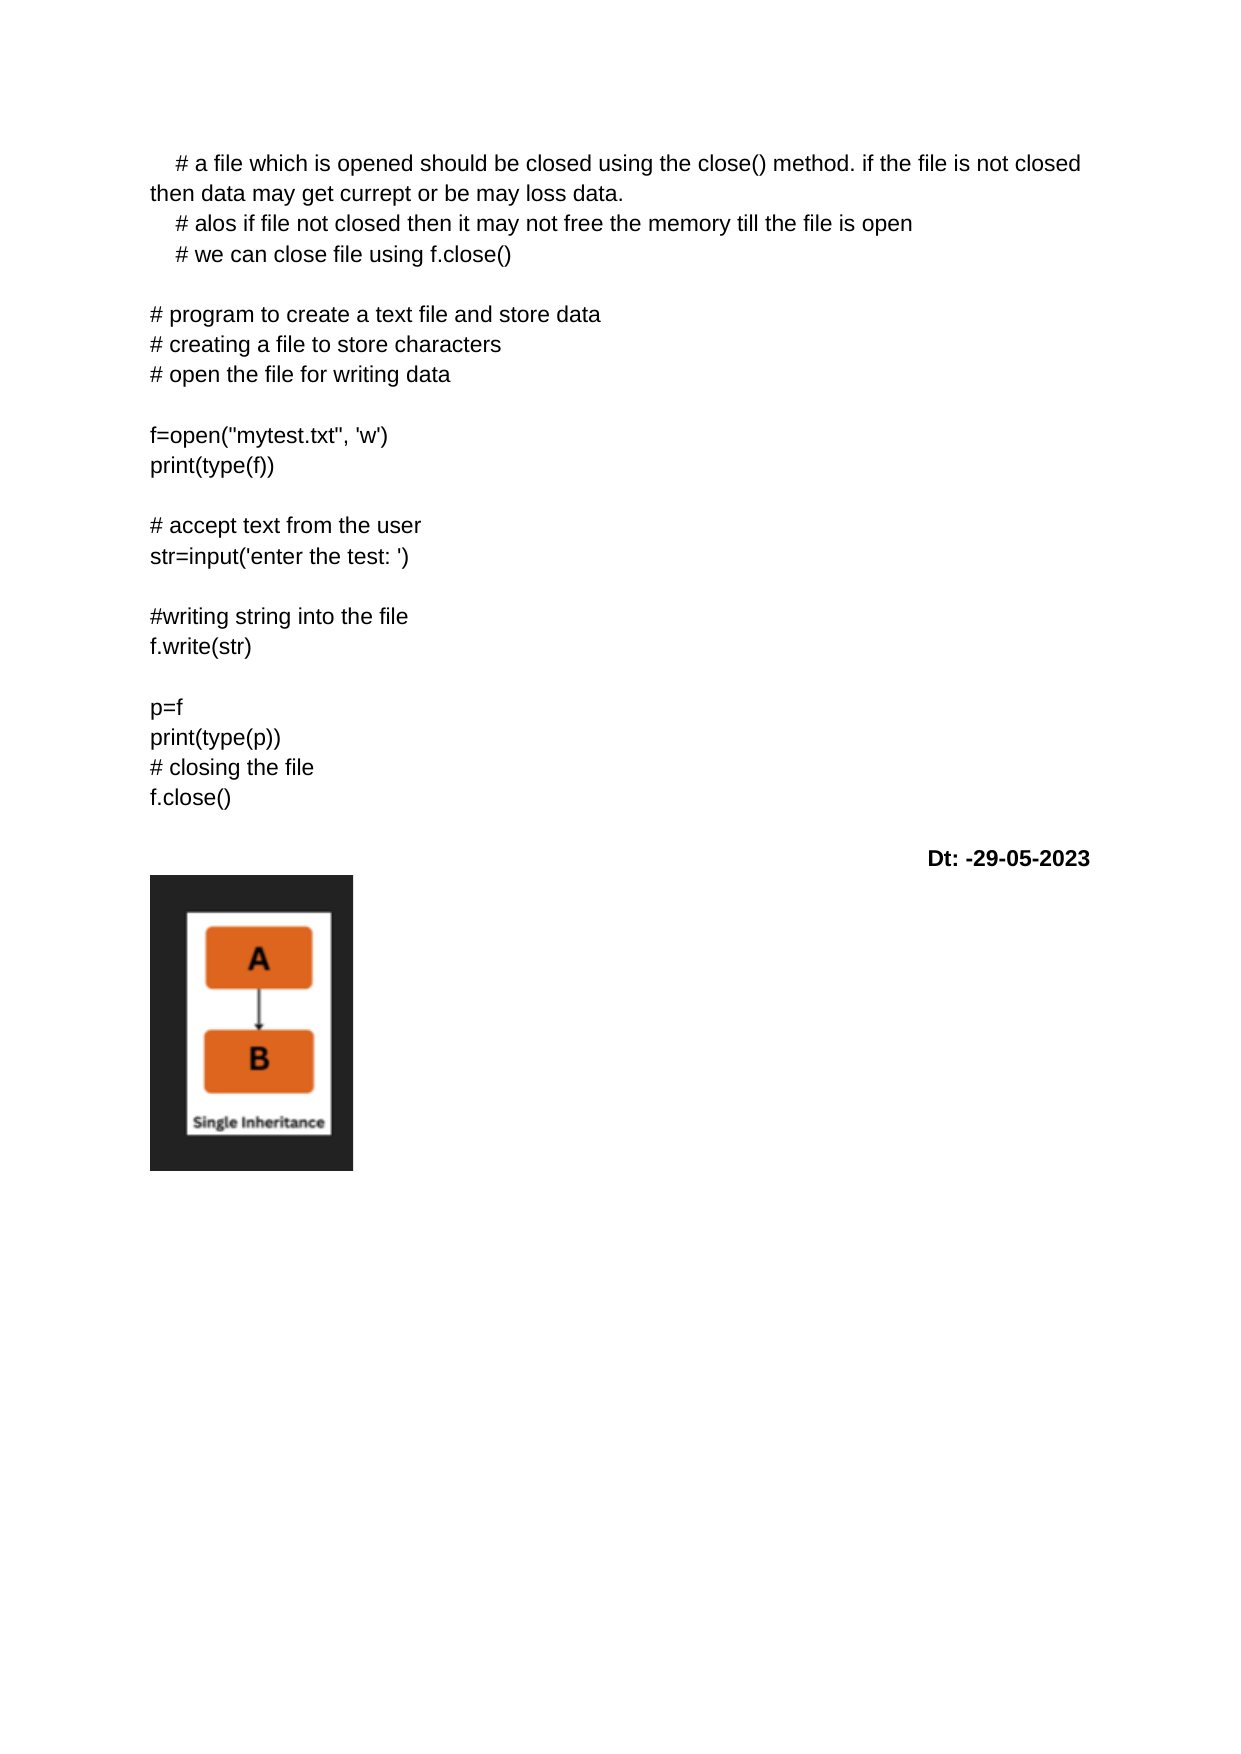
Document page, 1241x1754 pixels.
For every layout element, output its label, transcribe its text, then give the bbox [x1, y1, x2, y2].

text f.write(str) [150, 633, 1090, 660]
text # a file which is opened should be closed using the close() method. if the file is not closed then data may get currept or be may loss data. [150, 150, 1090, 207]
text #writing string into the file [150, 603, 1090, 629]
text Dt: -29-05-2023 [150, 845, 1090, 871]
picture [150, 875, 354, 1171]
text # program to create a text file and store data [150, 301, 1090, 327]
text str=input('enter the test: ') [150, 543, 1090, 569]
text # alos if file not closed then it may not free the memory till the file is open [150, 210, 1090, 237]
text # creating a file to store characters [150, 331, 1090, 358]
text f.close() [150, 784, 1090, 811]
text print(type(f)) [150, 452, 1090, 478]
text print(type(p)) [150, 724, 1090, 750]
text # closing the file [150, 754, 1090, 781]
text f=open("mytest.txt", 'w') [150, 422, 1090, 448]
text # accept text from the user [150, 512, 1090, 539]
text p=f [150, 694, 1090, 720]
text # open the file for writing data [150, 361, 1090, 388]
text # we can close file using f.close() [150, 241, 1090, 267]
